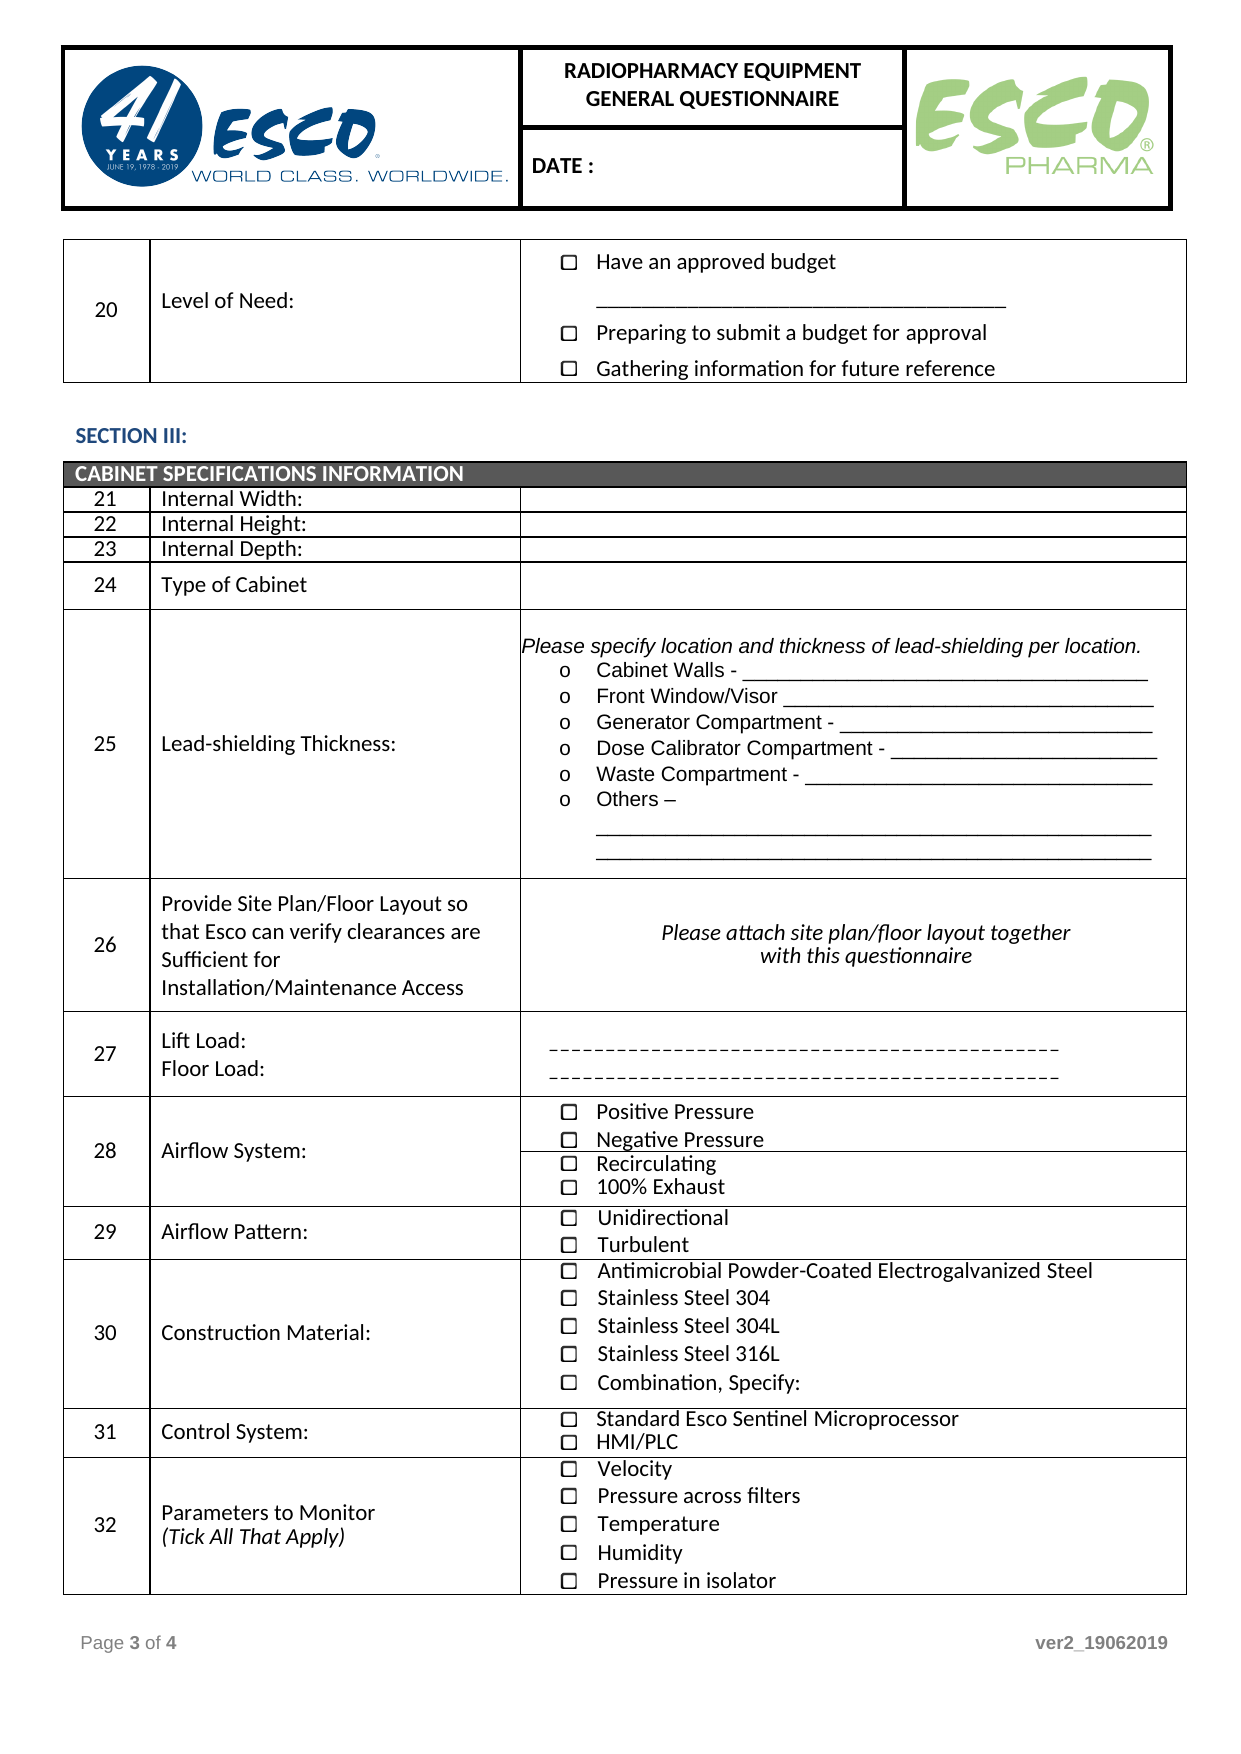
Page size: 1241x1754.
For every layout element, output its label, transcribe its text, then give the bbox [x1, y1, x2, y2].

picture [915, 76, 1160, 174]
table_cell Please attach site plan/floor layout together with this questionnaire [521, 879, 1186, 1011]
picture [560, 1571, 577, 1589]
table_cell Please specify location and thickness of lead-shielding per location. Cabinet Walls - ___________________________________ Front Window/Visor ________________________________ Generator Compartment - ___________________________ Dose Calibrator Compartment - _______________________ Waste Compartment - ______________________________ Others – ________________________________________________ ________________________________________________ ____________________________________ ____________________________________ [521, 610, 1186, 878]
table_cell Construction Material: [151, 1260, 520, 1408]
picture [560, 1288, 577, 1306]
table_cell Lead-shielding Thickness: [151, 610, 520, 878]
text SECTION III: [75, 421, 1236, 449]
table_cell Internal Depth: [151, 538, 520, 561]
table_cell Velocity Pressure across filters Temperature Humidity Pressure in isolator [521, 1458, 1186, 1594]
picture [559, 1433, 577, 1450]
table_cell 23 [64, 538, 149, 561]
table_cell Lift Load: Floor Load: [151, 1012, 520, 1096]
picture [560, 1345, 577, 1362]
table_cell 31 [64, 1409, 149, 1457]
table_cell [521, 1198, 1186, 1206]
table_cell [521, 563, 1186, 609]
table_cell Control System: [151, 1409, 520, 1457]
picture [560, 1236, 577, 1253]
picture [560, 1261, 577, 1279]
picture [559, 253, 577, 270]
table_cell 22 [64, 513, 149, 536]
table_cell Have an approved budget ____________________________________ Preparing to submit a budget for approval Gathering information for future reference [521, 240, 1186, 382]
table_cell 30 [64, 1260, 149, 1408]
table_cell Internal Width: [151, 488, 520, 511]
picture [560, 1515, 577, 1532]
picture [559, 1130, 577, 1148]
table_cell Positive Pressure Negative Pressure [521, 1097, 1186, 1151]
picture [559, 324, 577, 341]
picture [559, 1102, 577, 1120]
picture [559, 1410, 577, 1427]
table_cell Level of Need: [151, 240, 520, 382]
picture [560, 1486, 577, 1504]
table_cell Internal Height: [151, 513, 520, 536]
picture [560, 1373, 577, 1390]
table_cell [521, 513, 1186, 536]
picture [560, 1316, 577, 1334]
table_cell Parameters to Monitor (Tick All That Apply) [151, 1458, 520, 1594]
table_cell [521, 538, 1186, 561]
table_cell 32 [64, 1458, 149, 1594]
table_cell 26 [64, 879, 149, 1011]
table_cell Type of Cabinet [151, 563, 520, 609]
picture [560, 1459, 577, 1477]
table_cell 20 [64, 240, 149, 382]
table_cell Standard Esco Sentinel Microprocessor HMI/PLC [521, 1409, 1186, 1457]
table_cell 21 [64, 488, 149, 511]
picture [559, 359, 577, 376]
table_cell 24 [64, 563, 149, 609]
picture [559, 1178, 577, 1195]
picture [74, 56, 517, 194]
table_cell Provide Site Plan/Floor Layout so that Esco can verify clearances are Sufficient for Installation/Maintenance Access [151, 879, 520, 1011]
picture [560, 1543, 577, 1560]
table_cell Airflow Pattern: [151, 1207, 520, 1258]
table_cell 29 [64, 1207, 149, 1258]
table_cell Recirculating 100% Exhaust [521, 1152, 1186, 1198]
table_cell _____________________________________________ _____________________________________________ [521, 1012, 1186, 1096]
picture [560, 1208, 577, 1226]
table_cell 28 [64, 1097, 149, 1206]
table_cell Airflow System: [151, 1097, 520, 1206]
table_cell 27 [64, 1012, 149, 1096]
table_cell [521, 488, 1186, 511]
table_cell 25 [64, 610, 149, 878]
picture [559, 1154, 577, 1171]
table_cell Unidirectional Turbulent [521, 1207, 1186, 1258]
table_header CABINET SPECIFICATIONS INFORMATION [64, 463, 1186, 486]
table_cell Antimicrobial Powder-Coated Electrogalvanized Steel Stainless Steel 304 Stainless Steel 304L Stainless Steel 316L Combination, Specify: [521, 1260, 1186, 1408]
